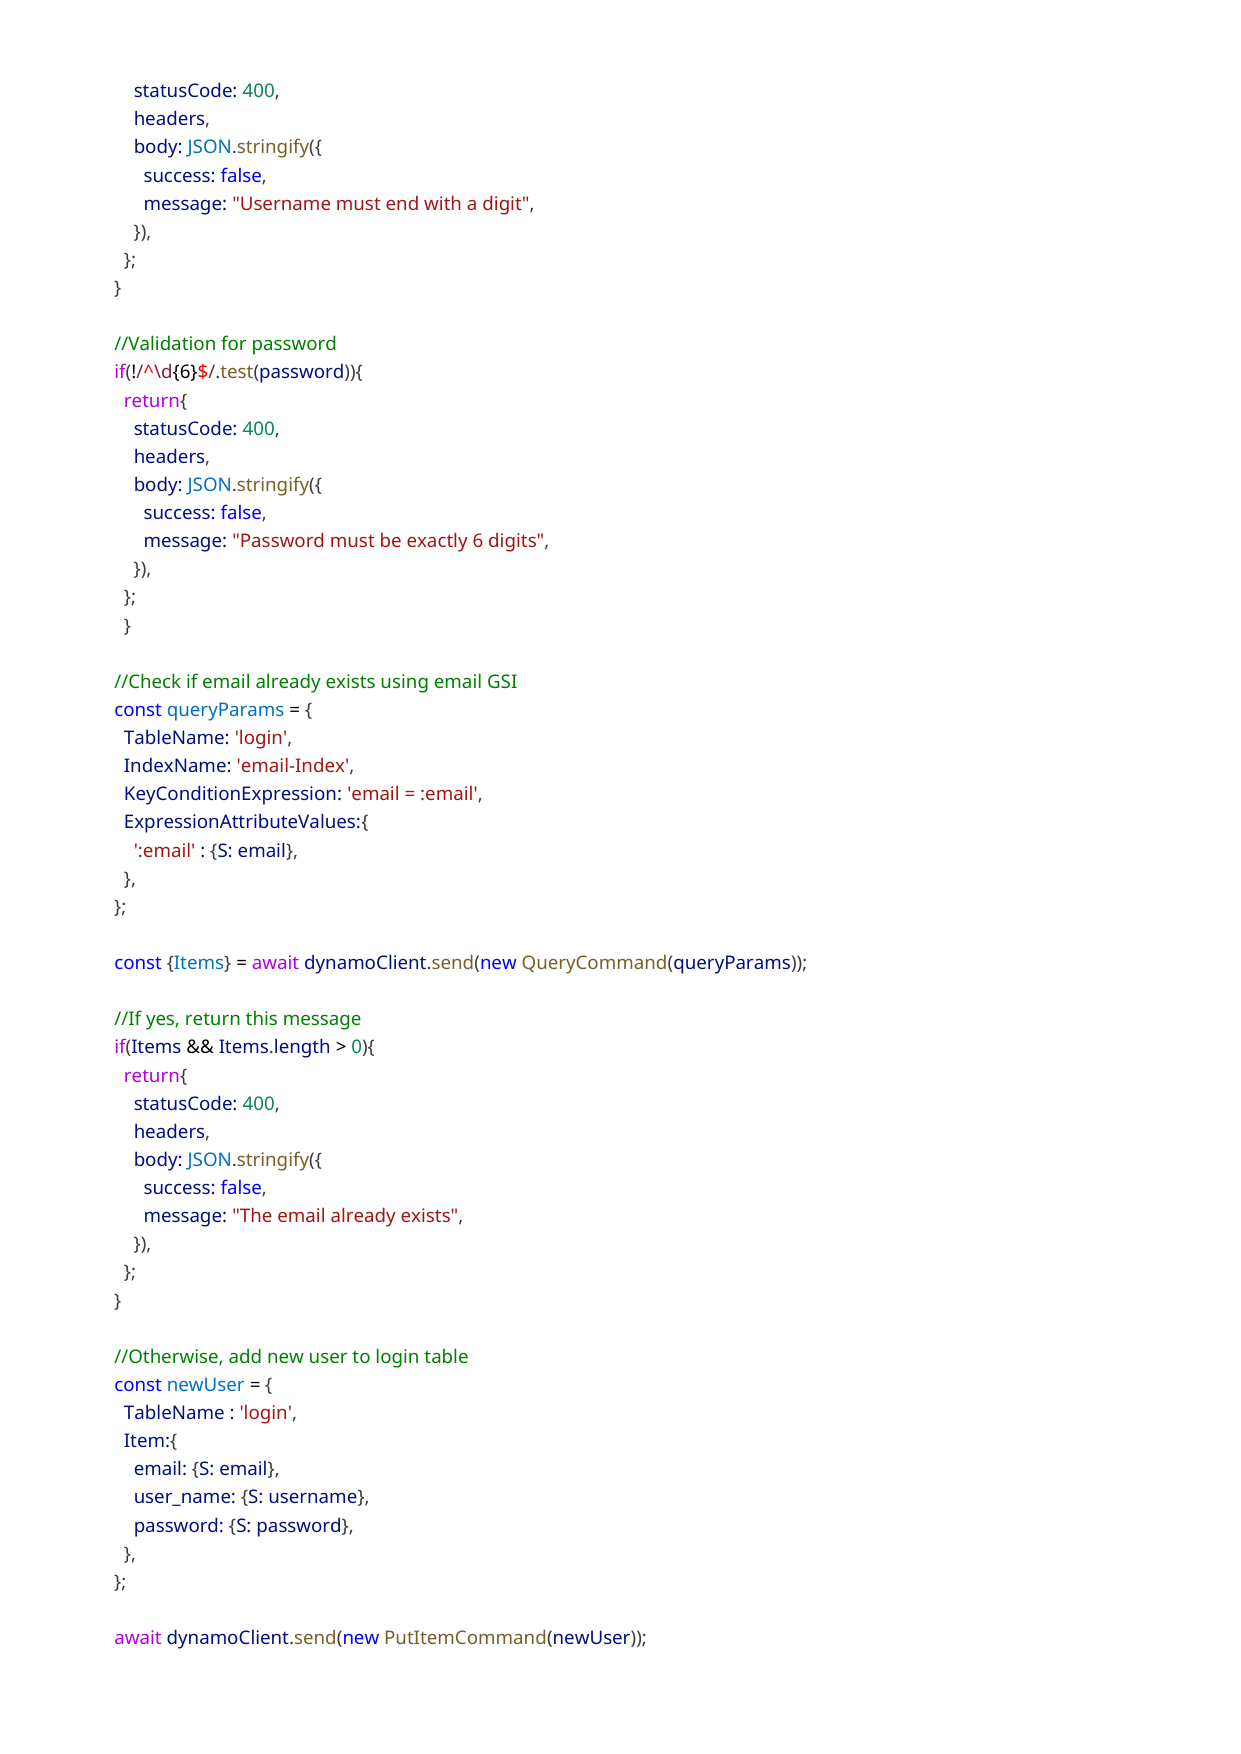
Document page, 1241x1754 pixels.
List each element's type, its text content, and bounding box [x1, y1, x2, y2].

text headers, [75, 1116, 1165, 1144]
text success: false, [75, 159, 1165, 187]
text IndexName: 'email-Index', [75, 750, 1165, 778]
text message: "The email already exists", [75, 1200, 1165, 1228]
text //If yes, return this message [75, 1003, 1165, 1031]
text }), [75, 216, 1165, 244]
text success: false, [75, 1172, 1165, 1200]
text const {Items} = await dynamoClient.send(new QueryCommand(queryParams)); [75, 947, 1165, 975]
text return{ [75, 384, 1165, 412]
text message: "Password must be exactly 6 digits", [75, 525, 1165, 553]
text user_name: {S: username}, [75, 1481, 1165, 1509]
text body: JSON.stringify({ [75, 131, 1165, 159]
text }), [75, 1228, 1165, 1256]
text KeyConditionExpression: 'email = :email', [75, 778, 1165, 806]
text headers, [75, 441, 1165, 469]
text statusCode: 400, [75, 412, 1165, 441]
text } [75, 272, 1165, 300]
text body: JSON.stringify({ [75, 469, 1165, 497]
text if(!/^\d{6}$/.test(password)){ [75, 356, 1165, 384]
text //Validation for password [75, 328, 1165, 356]
text statusCode: 400, [75, 1087, 1165, 1116]
text //Check if email already exists using email GSI [75, 666, 1165, 694]
text //Otherwise, add new user to login table [75, 1341, 1165, 1369]
text const newUser = { [75, 1369, 1165, 1397]
text return{ [75, 1059, 1165, 1087]
text }; [75, 891, 1165, 919]
text }, [75, 1537, 1165, 1566]
text TableName: 'login', [75, 722, 1165, 750]
text headers, [75, 103, 1165, 131]
text }; [75, 1256, 1165, 1284]
text body: JSON.stringify({ [75, 1144, 1165, 1172]
text } [75, 1284, 1165, 1312]
text success: false, [75, 497, 1165, 525]
text email: {S: email}, [75, 1453, 1165, 1481]
text }; [75, 581, 1165, 609]
text const queryParams = { [75, 694, 1165, 722]
text }, [75, 862, 1165, 891]
text TableName : 'login', [75, 1397, 1165, 1425]
text }; [75, 244, 1165, 272]
text }; [75, 1566, 1165, 1594]
text await dynamoClient.send(new PutItemCommand(newUser)); [75, 1622, 1165, 1650]
text }), [75, 553, 1165, 581]
text Item:{ [75, 1425, 1165, 1453]
text message: "Username must end with a digit", [75, 187, 1165, 216]
text } [75, 609, 1165, 637]
text statusCode: 400, [75, 75, 1165, 103]
text if(Items && Items.length > 0){ [75, 1031, 1165, 1059]
text ':email' : {S: email}, [75, 834, 1165, 862]
text password: {S: password}, [75, 1509, 1165, 1537]
text ExpressionAttributeValues:{ [75, 806, 1165, 834]
